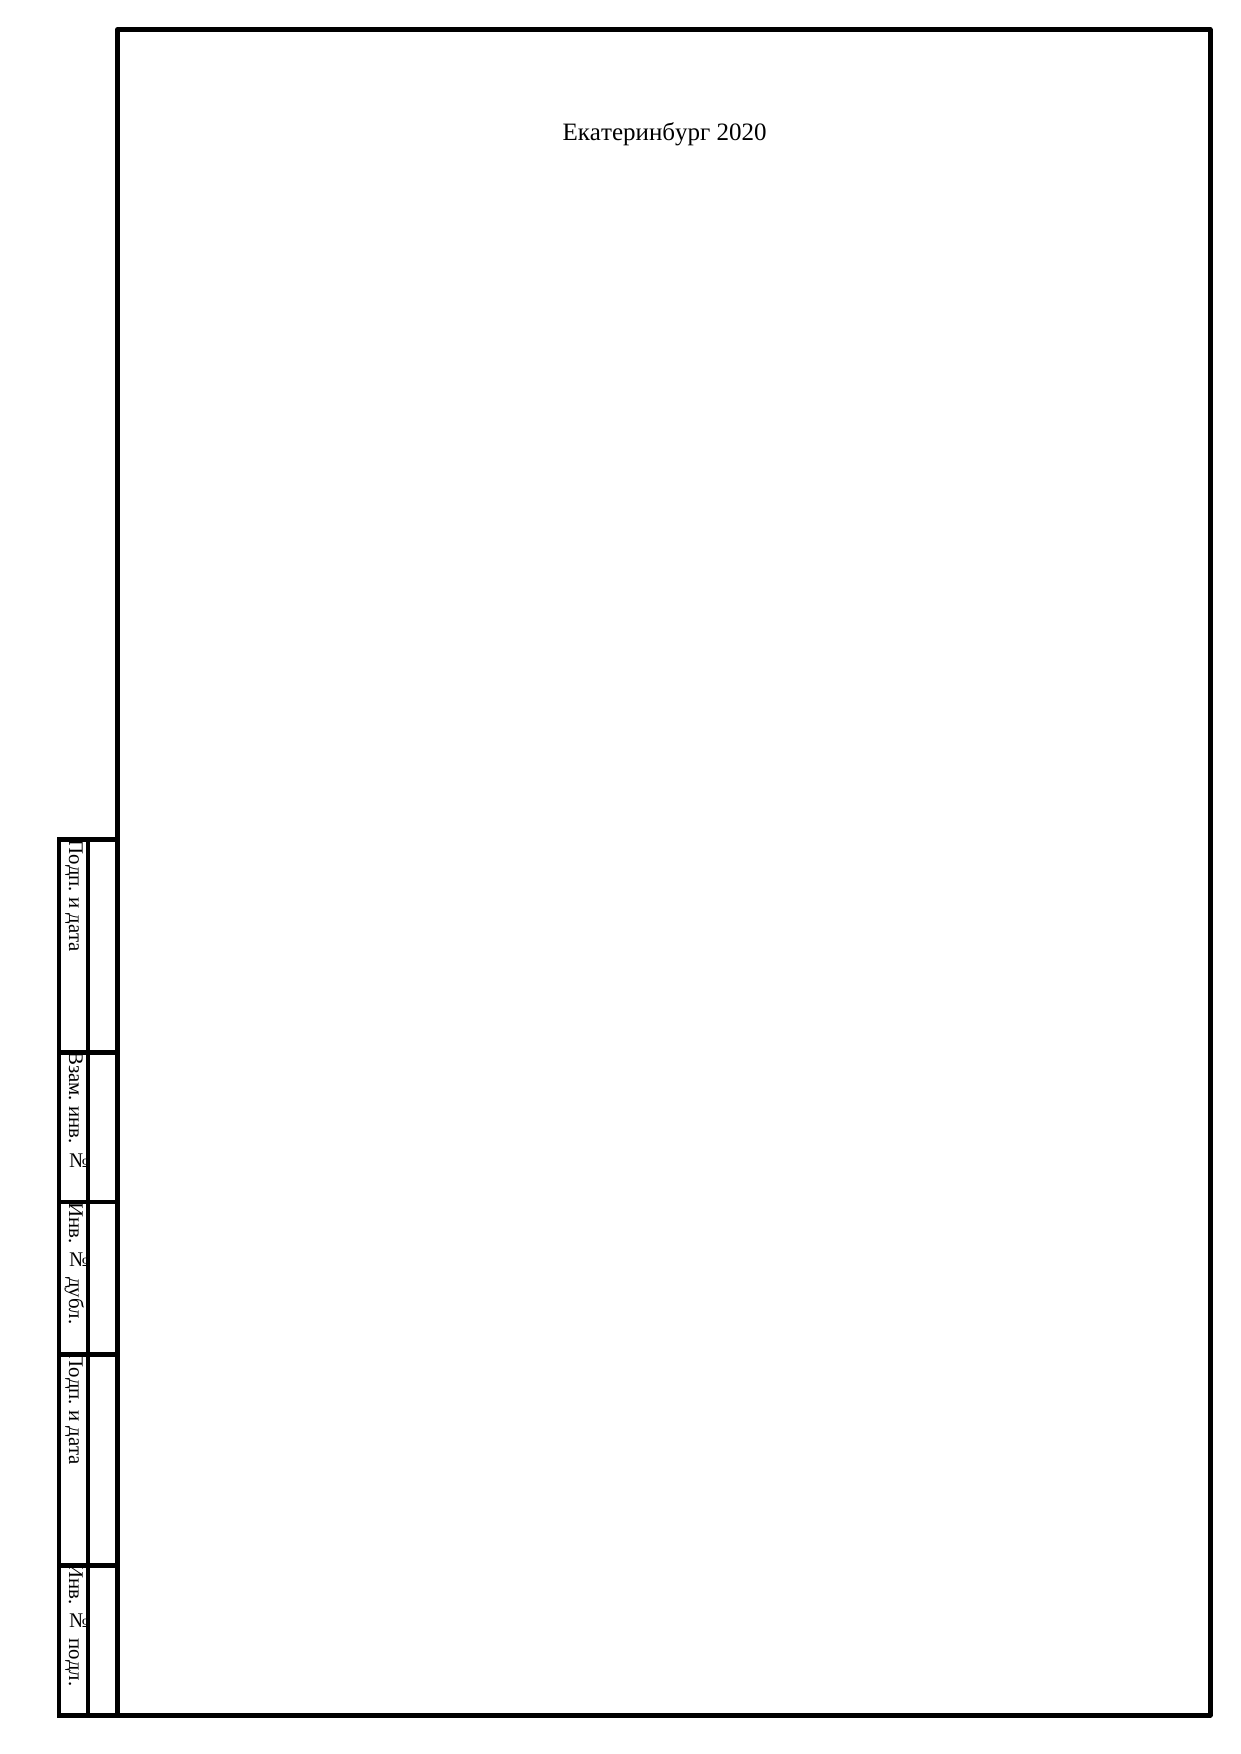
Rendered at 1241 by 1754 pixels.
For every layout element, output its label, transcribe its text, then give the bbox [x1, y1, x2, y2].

table_cell Екатеринбург 2020 [169, 89, 1160, 146]
